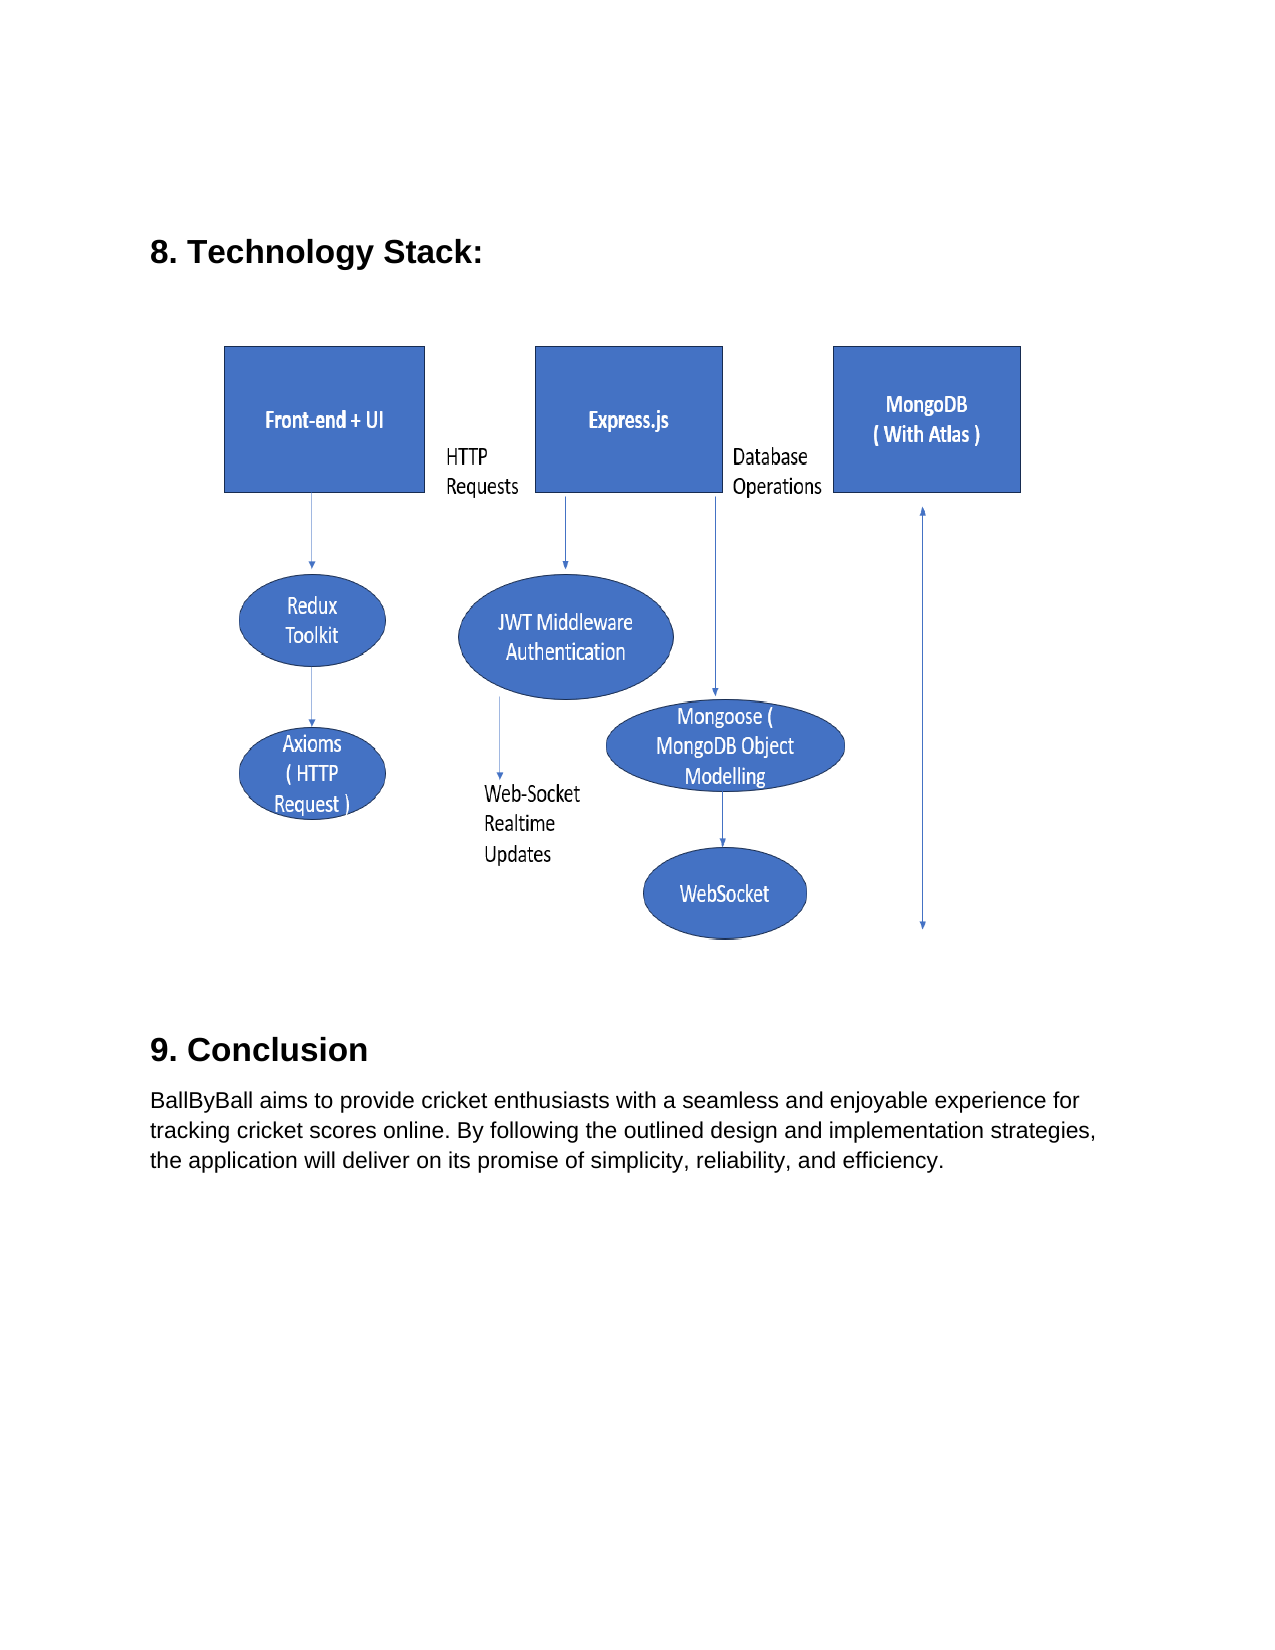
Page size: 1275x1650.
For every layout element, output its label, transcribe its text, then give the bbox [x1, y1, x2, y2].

subtitle 9. Conclusion [150, 1030, 1125, 1068]
picture [150, 275, 1125, 987]
subtitle 8. Technology Stack: [150, 232, 1125, 275]
text BallByBall aims to provide cricket enthusiasts with a seamless and enjoyable experience for tracking cricket scores online. By following the outlined design and implementation strategies, the application will deliver on its promise of simplicity, reliability, and efficiency. [150, 1087, 1125, 1173]
